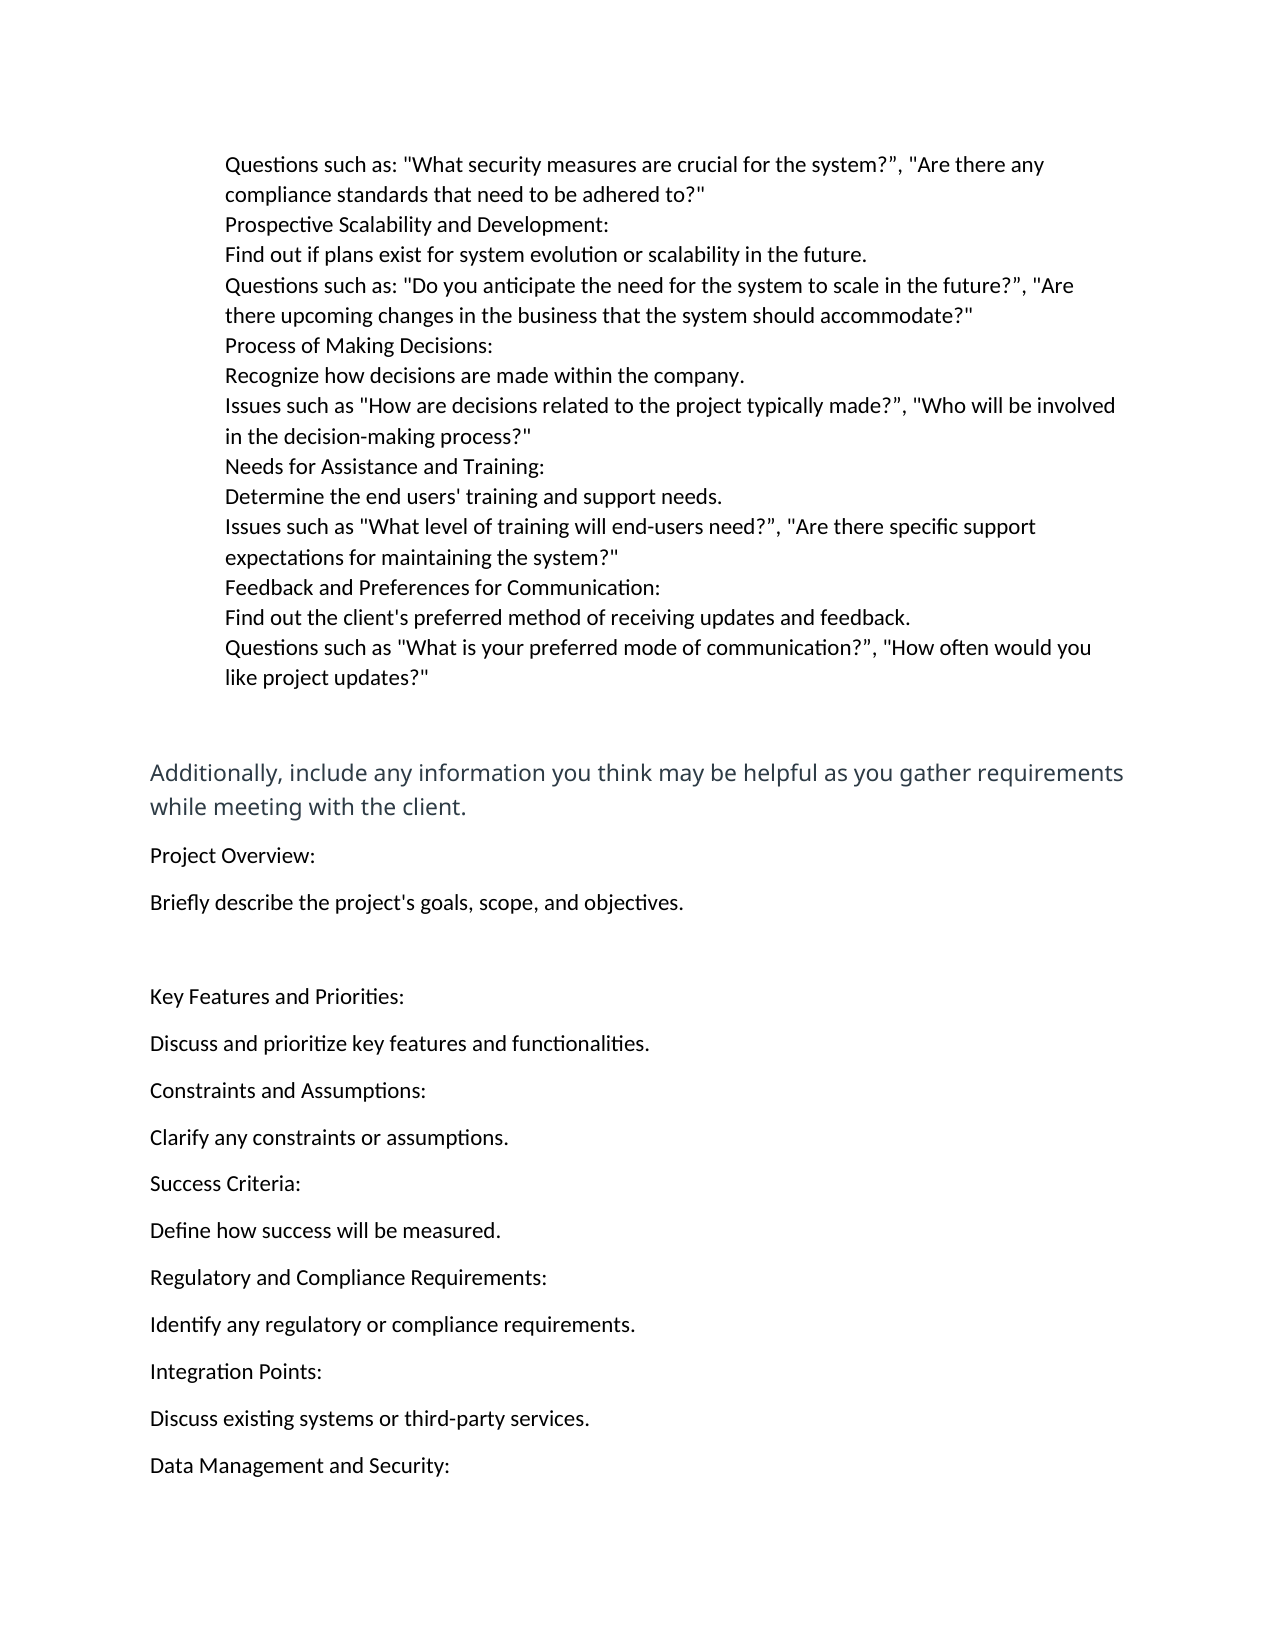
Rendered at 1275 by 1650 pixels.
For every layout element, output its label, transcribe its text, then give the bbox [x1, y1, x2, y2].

text Success Criteria: [150, 1169, 1125, 1198]
list Questions such as: "What security measures are crucial for the system?”, "Are there any compliance standards that need to be adhered to?" [225, 150, 1125, 208]
text Additionally, include any information you think may be helpful as you gather requirements while meeting with the client. [150, 757, 1125, 822]
text Integration Points: [150, 1357, 1125, 1385]
list Questions such as: "Do you anticipate the need for the system to scale in the future?”, "Are there upcoming changes in the business that the system should accommodate?" [225, 271, 1125, 329]
list Questions such as "What is your preferred mode of communication?”, "How often would you like project updates?" [225, 633, 1125, 692]
list Issues such as "What level of training will end-users need?”, "Are there specific support expectations for maintaining the system?" [225, 512, 1125, 571]
list Feedback and Preferences for Communication: [225, 573, 1125, 601]
text Identify any regulatory or compliance requirements. [150, 1310, 1125, 1338]
list Needs for Assistance and Training: [225, 452, 1125, 480]
text Regulatory and Compliance Requirements: [150, 1263, 1125, 1291]
list Determine the end users' training and support needs. [225, 482, 1125, 510]
text Clarify any constraints or assumptions. [150, 1123, 1125, 1151]
text Data Management and Security: [150, 1451, 1125, 1479]
list Issues such as "How are decisions related to the project typically made?”, "Who will be involved in the decision-making process?" [225, 392, 1125, 450]
text Project Overview: [150, 841, 1125, 869]
text Discuss existing systems or third-party services. [150, 1404, 1125, 1432]
list Recognize how decisions are made within the company. [225, 361, 1125, 389]
text Briefly describe the project's goals, scope, and objectives. [150, 888, 1125, 916]
list Find out if plans exist for system evolution or scalability in the future. [225, 241, 1125, 269]
text Define how success will be measured. [150, 1216, 1125, 1244]
list Prospective Scalability and Development: [225, 210, 1125, 238]
text Discuss and prioritize key features and functionalities. [150, 1029, 1125, 1057]
text Key Features and Priorities: [150, 982, 1125, 1010]
list Process of Making Decisions: [225, 331, 1125, 359]
text Constraints and Assumptions: [150, 1076, 1125, 1104]
list Find out the client's preferred method of receiving updates and feedback. [225, 603, 1125, 631]
